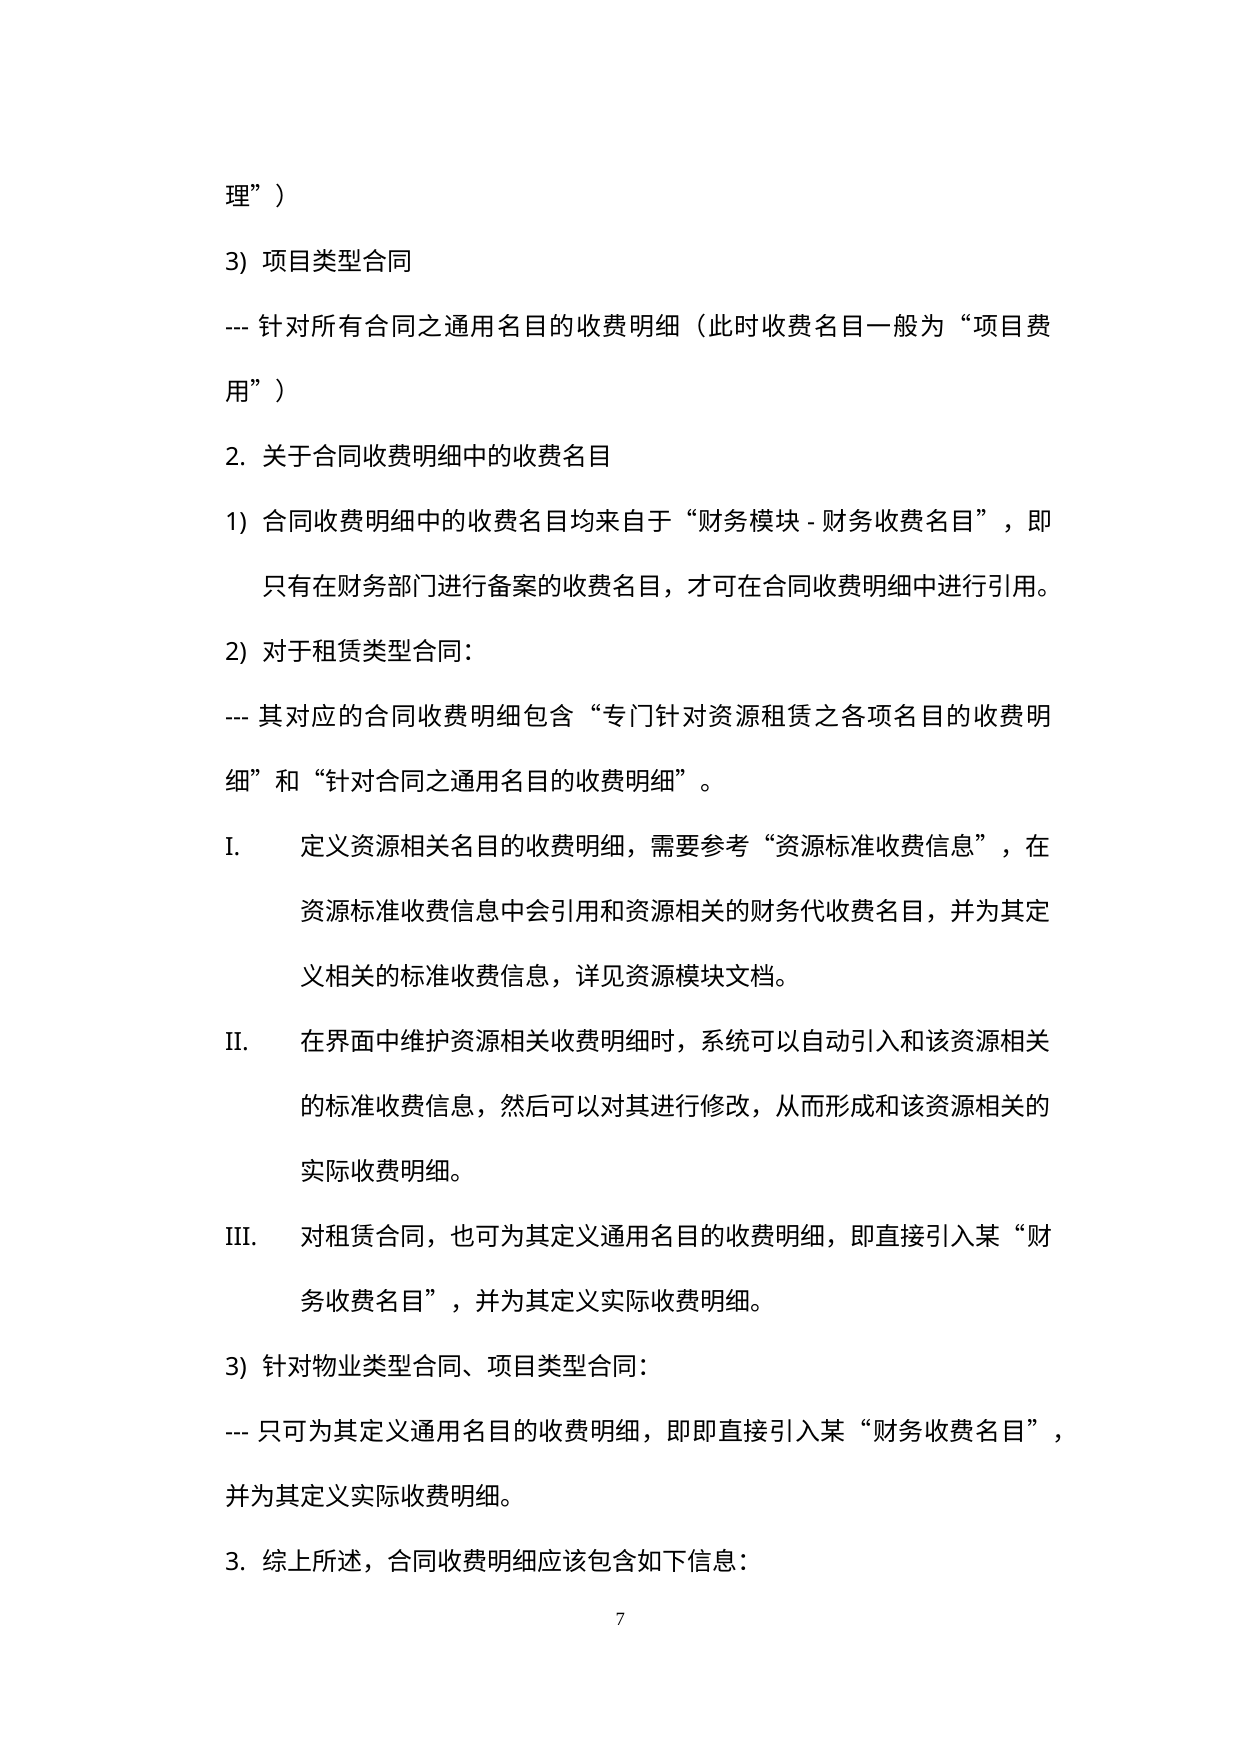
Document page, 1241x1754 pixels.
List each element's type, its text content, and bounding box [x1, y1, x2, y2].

list 对于租赁类型合同： [225, 617, 1053, 682]
text --- 针对所有合同之通用名目的收费明细（此时收费名目一般为“物业管理”） [225, 162, 1053, 227]
text --- 针对所有合同之通用名目的收费明细（此时收费名目一般为“项目费用”） [225, 292, 1053, 422]
list 对租赁合同，也可为其定义通用名目的收费明细，即直接引入某“财务收费名目”，并为其定义实际收费明细。 [225, 1202, 1053, 1332]
list 关于合同收费明细中的收费名目 [225, 422, 1053, 487]
list 在界面中维护资源相关收费明细时，系统可以自动引入和该资源相关的标准收费信息，然后可以对其进行修改，从而形成和该资源相关的实际收费明细。 [225, 1007, 1053, 1202]
list 针对物业类型合同、项目类型合同： [225, 1332, 1053, 1397]
list 定义资源相关名目的收费明细，需要参考“资源标准收费信息”，在资源标准收费信息中会引用和资源相关的财务代收费名目，并为其定义相关的标准收费信息，详见资源模块文档。 [225, 812, 1053, 1007]
text --- 只可为其定义通用名目的收费明细，即即直接引入某“财务收费名目”，并为其定义实际收费明细。 [225, 1397, 1053, 1527]
list 综上所述，合同收费明细应该包含如下信息： [225, 1527, 1053, 1592]
list 项目类型合同 [225, 227, 1053, 292]
list 合同收费明细中的收费名目均来自于“财务模块 - 财务收费名目”，即只有在财务部门进行备案的收费名目，才可在合同收费明细中进行引用。 [225, 487, 1053, 617]
text --- 其对应的合同收费明细包含“专门针对资源租赁之各项名目的收费明细”和“针对合同之通用名目的收费明细”。 [225, 682, 1053, 812]
